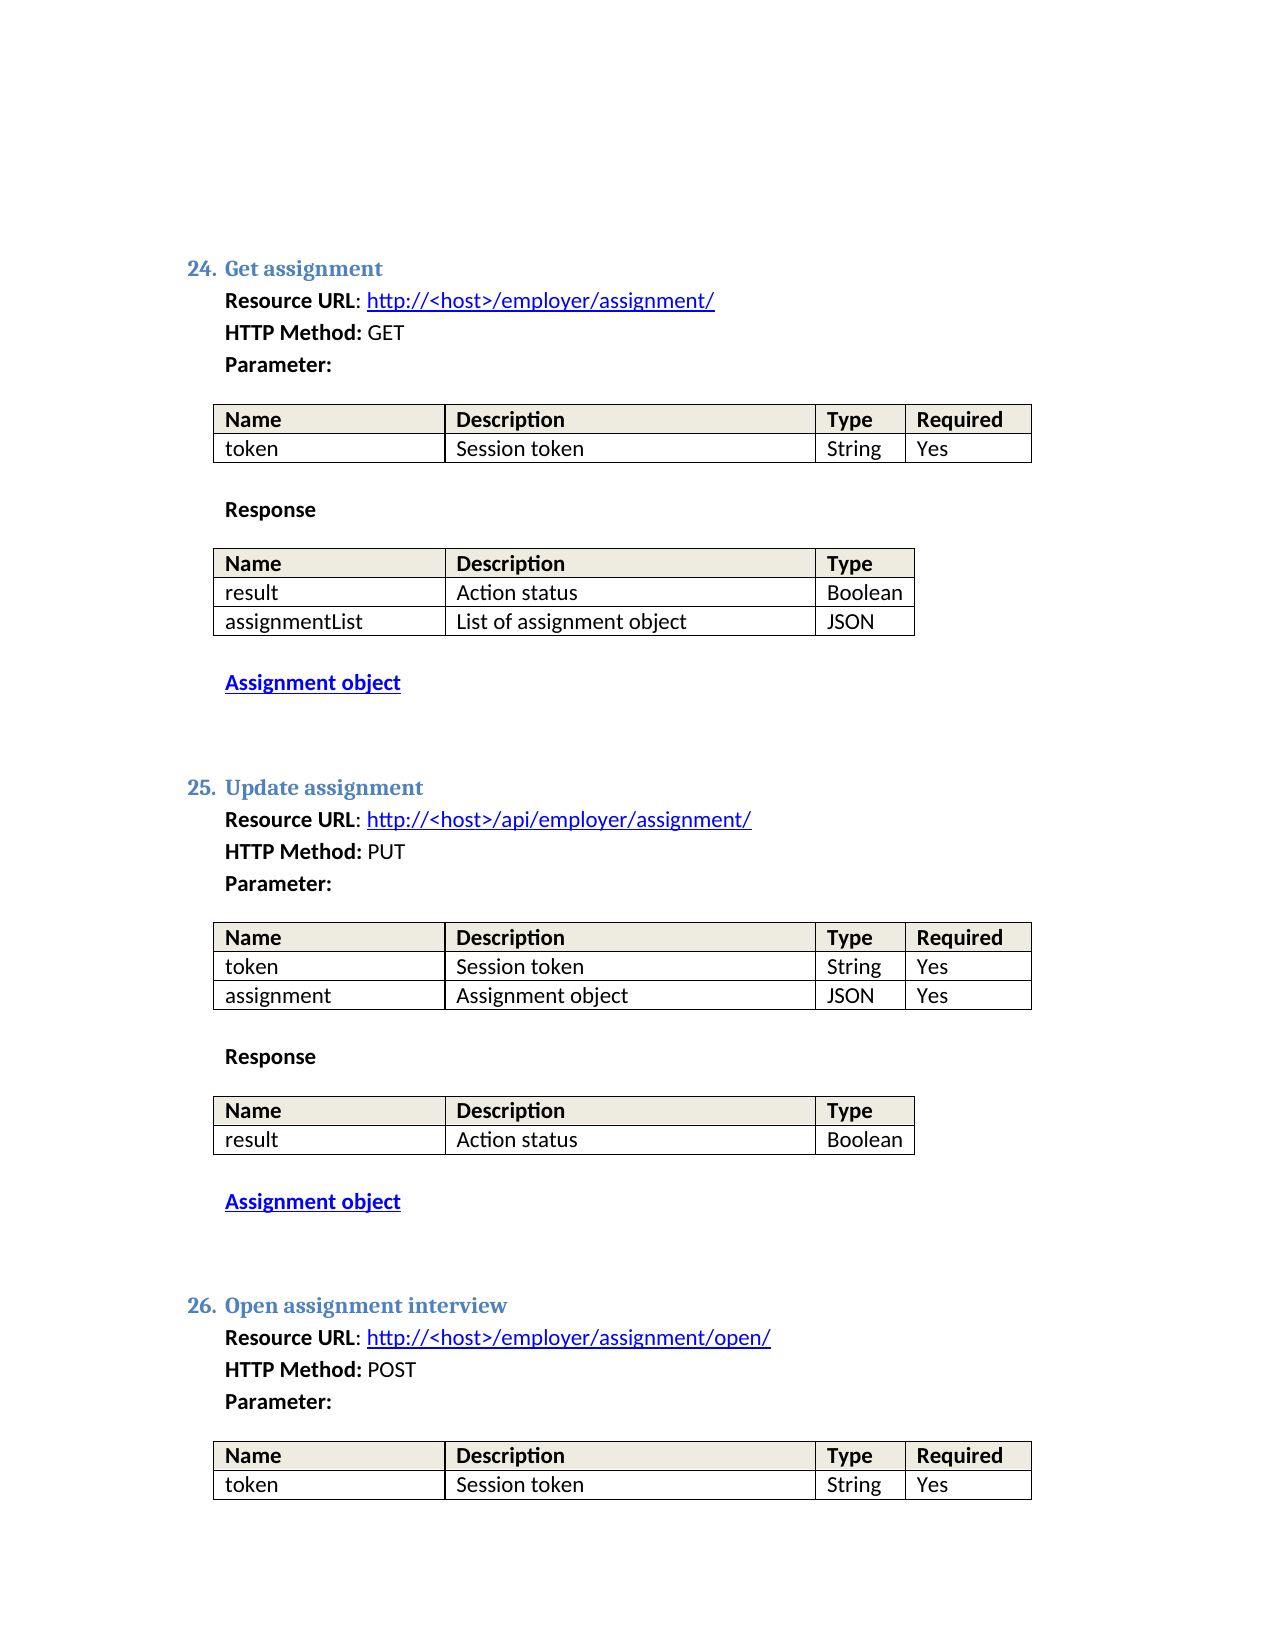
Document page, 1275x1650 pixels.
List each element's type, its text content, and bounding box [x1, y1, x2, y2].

table_header Name [214, 1442, 444, 1469]
list Resource URL: http://<host>/employer/assignment/open/ [225, 1323, 1125, 1351]
table_header Name [214, 1097, 445, 1124]
list Response [225, 495, 1125, 523]
table_cell result [214, 578, 445, 606]
table_cell String [816, 952, 905, 980]
table_cell token [214, 952, 444, 980]
list Response [225, 1042, 1125, 1071]
table_cell String [816, 1471, 905, 1499]
list Parameter: [225, 1387, 1125, 1416]
table_header Description [446, 1097, 815, 1124]
list HTTP Method: POST [225, 1355, 1125, 1383]
table_cell List of assignment object [446, 607, 815, 635]
table_header Description [446, 923, 815, 951]
list HTTP Method: GET [225, 318, 1125, 346]
subtitle Get assignment [187, 256, 1125, 282]
table_header Required [906, 405, 1031, 433]
table_header Name [214, 923, 444, 951]
subtitle Update assignment [187, 774, 1125, 801]
table_cell Assignment object [446, 981, 815, 1009]
table_header Required [906, 923, 1031, 951]
list Parameter: [225, 869, 1125, 897]
subtitle Open assignment interview [187, 1293, 1125, 1319]
list Resource URL: http://<host>/employer/assignment/ [225, 286, 1125, 314]
table_header Name [214, 405, 444, 433]
table_cell Session token [446, 1471, 815, 1499]
table_header Type [816, 1097, 914, 1124]
table_cell String [816, 434, 905, 462]
table_header Description [446, 549, 815, 577]
table_header Type [816, 1442, 905, 1469]
table_cell Yes [906, 981, 1031, 1009]
table_cell JSON [816, 607, 914, 635]
table_header Description [446, 1442, 815, 1469]
table_cell Yes [906, 1471, 1031, 1499]
table_cell assignmentList [214, 607, 445, 635]
table_cell Action status [446, 1126, 815, 1154]
list Assignment object [225, 1187, 1125, 1215]
list Assignment object [225, 668, 1125, 696]
table_cell Boolean [816, 1126, 914, 1154]
table_header Required [906, 1442, 1031, 1469]
table_header Type [816, 405, 905, 433]
table_cell Session token [446, 434, 815, 462]
table_header Type [816, 923, 905, 951]
table_cell Boolean [816, 578, 914, 606]
table_cell token [214, 434, 444, 462]
table_cell Yes [906, 952, 1031, 980]
table_cell Action status [446, 578, 815, 606]
table_cell result [214, 1126, 445, 1154]
table_header Description [446, 405, 815, 433]
table_cell Session token [446, 952, 815, 980]
list Parameter: [225, 351, 1125, 379]
table_cell JSON [816, 981, 905, 1009]
table_header Name [214, 549, 445, 577]
table_header Type [816, 549, 914, 577]
table_cell Yes [906, 434, 1031, 462]
list Resource URL: http://<host>/api/employer/assignment/ [225, 805, 1125, 833]
table_cell assignment [214, 981, 444, 1009]
list HTTP Method: PUT [225, 837, 1125, 865]
table_cell token [214, 1471, 444, 1499]
